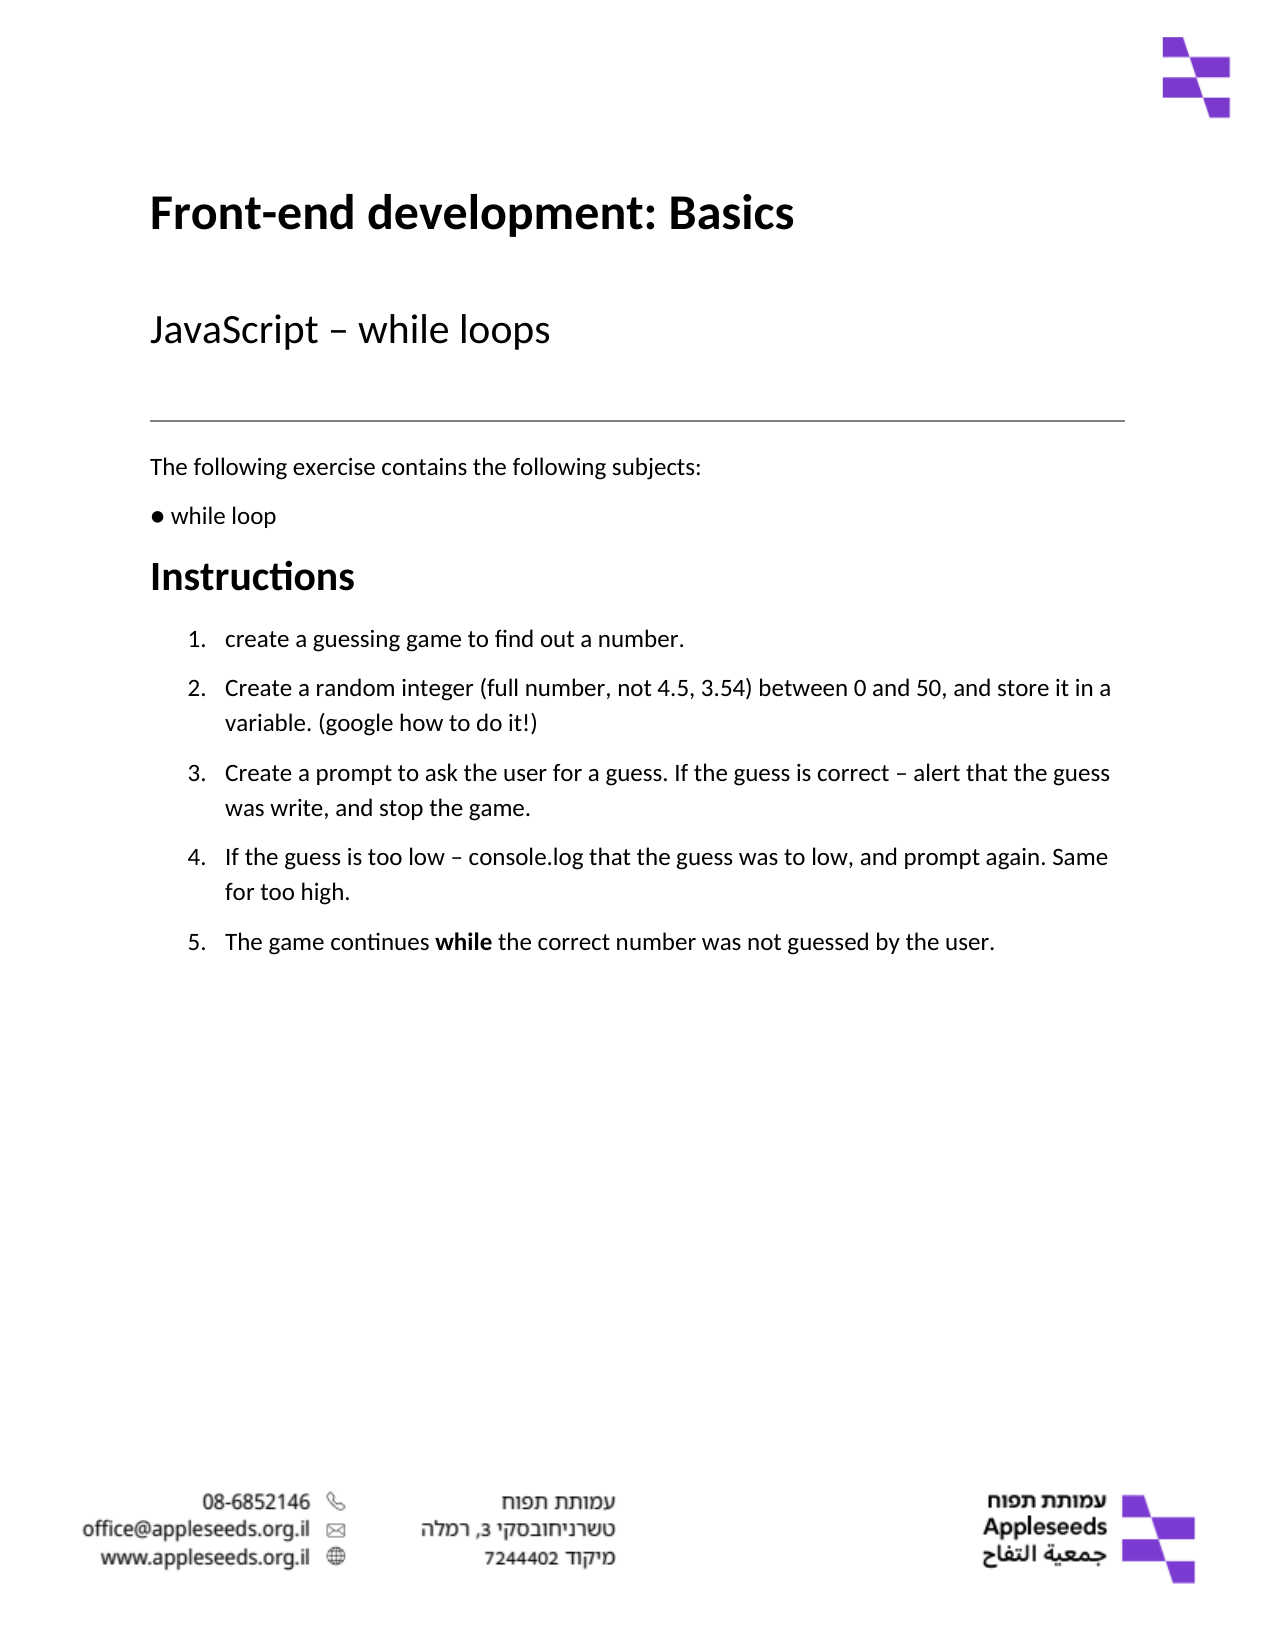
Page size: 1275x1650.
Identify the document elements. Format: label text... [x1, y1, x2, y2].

text The following exercise contains the following subjects: [150, 451, 1125, 481]
text Front-end development: Basics [150, 181, 1125, 242]
list If the guess is too low – console.log that the guess was to low, and prompt again. Same for too high. [187, 842, 1125, 907]
list The game continues while the correct number was not guessed by the user. [187, 926, 1125, 957]
picture [1143, 28, 1248, 129]
list Create a prompt to ask the user for a guess. If the guess is correct – alert that the guess was write, and stop the game. [187, 757, 1125, 822]
text Instructions [150, 550, 1125, 601]
list Create a random integer (full number, not 4.5, 3.54) between 0 and 50, and store it in a variable. (google how to do it!) [187, 672, 1125, 738]
list create a guessing game to find out a number. [187, 623, 1125, 653]
text ● while loop [150, 500, 1125, 531]
text JavaScript – while loops [150, 303, 1125, 353]
